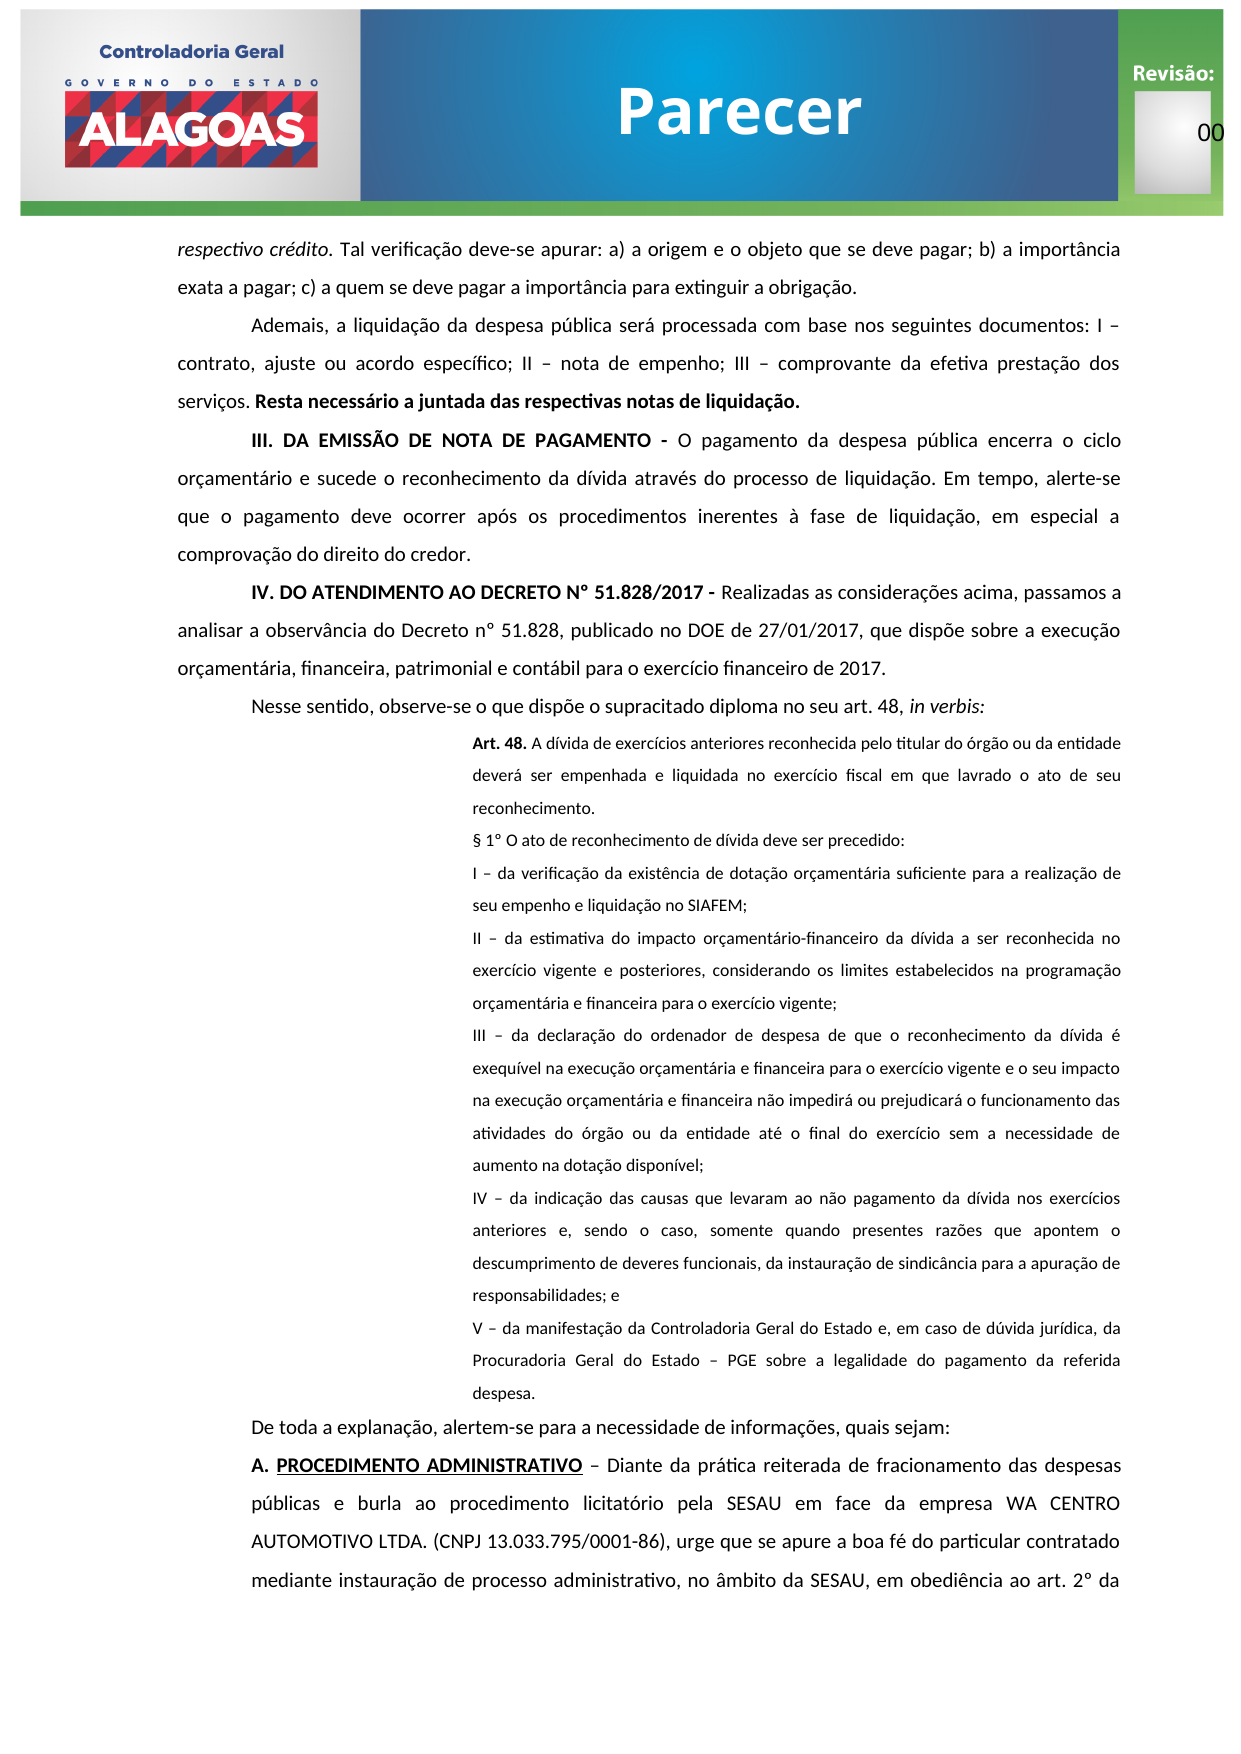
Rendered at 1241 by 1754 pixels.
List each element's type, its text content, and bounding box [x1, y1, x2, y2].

picture [20, 9, 1224, 216]
text II – da estimativa do impacto orçamentário-financeiro da dívida a ser reconhecida no exercício vigente e posteriores, considerando os limites estabelecidos na programação orçamentária e financeira para o exercício vigente; [472, 927, 1122, 1013]
text III – da declaração do ordenador de despesa de que o reconhecimento da dívida é exequível na execução orçamentária e financeira para o exercício vigente e o seu impacto na execução orçamentária e financeira não impedirá ou prejudicará o funcionamento das atividades do órgão ou da entidade até o final do exercício sem a necessidade de aumento na dotação disponível; [472, 1024, 1122, 1176]
text Nesse sentido, observe-se o que dispõe o supracitado diploma no seu art. 48, in verbis: [177, 694, 1122, 719]
text I – da verificação da existência de dotação orçamentária suficiente para a realização de seu empenho e liquidação no SIAFEM; [472, 862, 1122, 916]
text IV. DO ATENDIMENTO AO DECRETO Nº 51.828/2017 - Realizadas as considerações acima, passamos a analisar a observância do Decreto nº 51.828, publicado no DOE de 27/01/2017, que dispõe sobre a execução orçamentária, financeira, patrimonial e contábil para o exercício financeiro de 2017. [177, 579, 1122, 681]
text Art. 48. A dívida de exercícios anteriores reconhecida pelo titular do órgão ou da entidade deverá ser empenhada e liquidada no exercício fiscal em que lavrado o ato de seu reconhecimento. [472, 732, 1122, 818]
text De toda a explanação, alertem-se para a necessidade de informações, quais sejam: [177, 1414, 1122, 1440]
picture [1214, 125, 1222, 139]
text III. DA EMISSÃO DE NOTA DE PAGAMENTO - O pagamento da despesa pública encerra o ciclo orçamentário e sucede o reconhecimento da dívida através do processo de liquidação. Em tempo, alerte-se que o pagamento deve ocorrer após os procedimentos inerentes à fase de liquidação, em especial a comprovação do direito do credor. [177, 427, 1122, 567]
text § 1º O ato de reconhecimento de dívida deve ser precedido: [472, 829, 1122, 851]
text V – da manifestação da Controladoria Geral do Estado e, em caso de dúvida jurídica, da Procuradoria Geral do Estado – PGE sobre a legalidade do pagamento da referida despesa. [472, 1317, 1122, 1403]
text IV – da indicação das causas que levaram ao não pagamento da dívida nos exercícios anteriores e, sendo o caso, somente quando presentes razões que apontem o descumprimento de deveres funcionais, da instauração de sindicância para a apuração de responsabilidades; e [472, 1187, 1122, 1306]
text Ademais, a liquidação da despesa pública será processada com base nos seguintes documentos: I – contrato, ajuste ou acordo específico; II – nota de empenho; III – comprovante da efetiva prestação dos serviços. Resta necessário a juntada das respectivas notas de liquidação. [177, 312, 1122, 414]
